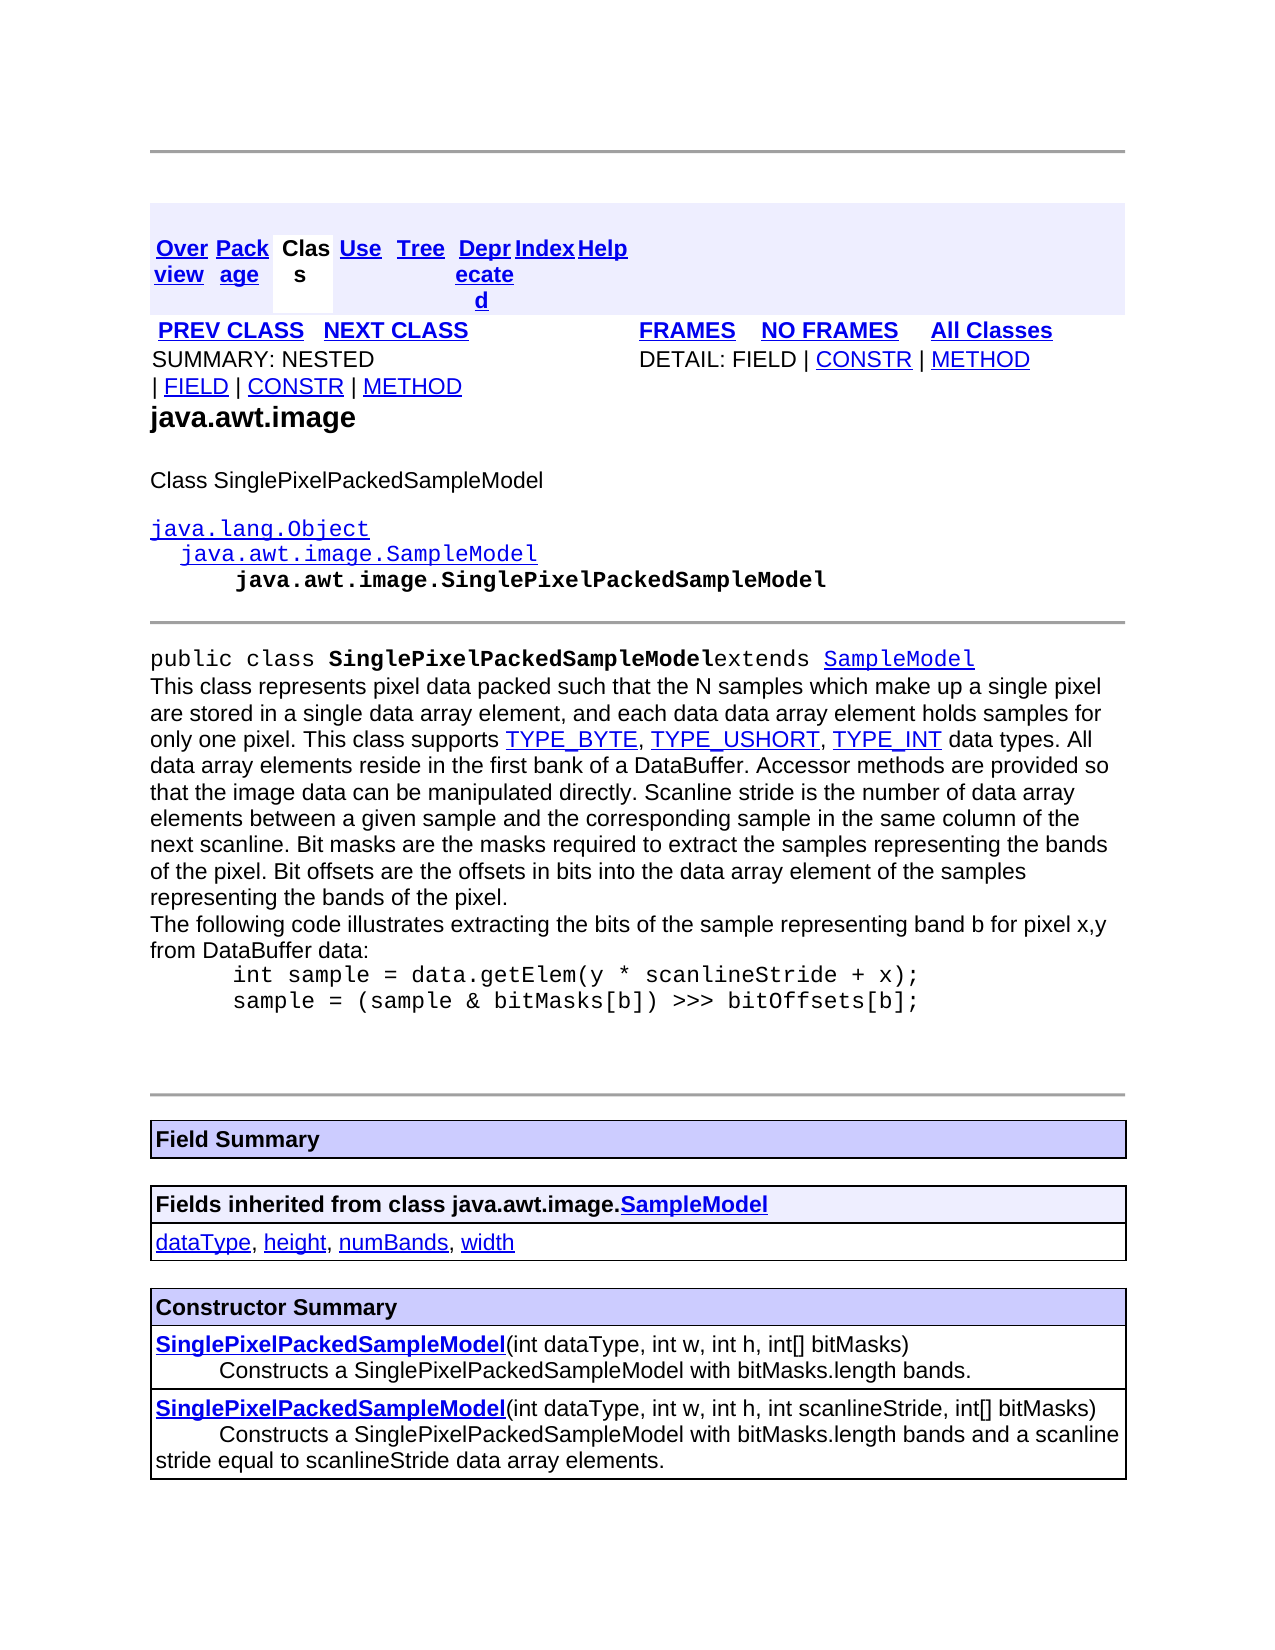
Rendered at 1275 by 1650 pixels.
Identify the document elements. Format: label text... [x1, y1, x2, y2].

subtitle java.awt.image [150, 401, 1125, 444]
table_cell DETAIL: FIELD | CONSTR | METHOD [638, 345, 1125, 401]
text This class represents pixel data packed such that the N samples which make up a single pixel are stored in a single data array element, and each data data array element holds samples for only one pixel. This class supports TYPE_BYTE, TYPE_USHORT, TYPE_INT data types. All data array elements reside in the first bank of a DataBuffer. Accessor methods are provided so that the image data can be manipulated directly. Scanline stride is the number of data array elements between a given sample and the corresponding sample in the same column of the next scanline. Bit masks are the masks required to extract the samples representing the bands of the pixel. Bit offsets are the offsets in bits into the data array element of the samples representing the bands of the pixel. [150, 673, 1125, 911]
table_header [150, 203, 1125, 315]
table_header Field Summary [152, 1121, 1125, 1157]
table_cell SinglePixelPackedSampleModel(int dataType, int w, int h, int[] bitMasks) Constructs a SinglePixelPackedSampleModel with bitMasks.length bands. [152, 1326, 1125, 1388]
table_cell dataType, height, numBands, width [152, 1224, 1125, 1259]
table_cell SinglePixelPackedSampleModel(int dataType, int w, int h, int scanlineStride, int[] bitMasks) Constructs a SinglePixelPackedSampleModel with bitMasks.length bands and a scanline stride equal to scanlineStride data array elements. [152, 1390, 1125, 1478]
text public class SinglePixelPackedSampleModelextends SampleModel [150, 625, 1125, 673]
text java.lang.Object java.awt.image.SampleModel java.awt.image.SinglePixelPackedSampleModel [150, 517, 1125, 621]
table_cell PREV CLASS NEXT CLASS [150, 315, 637, 345]
table_header Fields inherited from class java.awt.image.SampleModel [152, 1187, 1125, 1222]
text int sample = data.getElem(y * scanlineStride + x); sample = (sample & bitMasks[b]) >>> bitOffsets[b]; [150, 963, 1125, 1041]
table_header Constructor Summary [152, 1289, 1125, 1325]
text The following code illustrates extracting the bits of the sample representing band b for pixel x,y from DataBuffer data: [150, 911, 1125, 963]
table_cell SUMMARY: NESTED | FIELD | CONSTR | METHOD [150, 345, 637, 401]
text Class SinglePixelPackedSampleModel [150, 467, 1125, 493]
table_cell FRAMES NO FRAMES All Classes [638, 315, 1125, 345]
